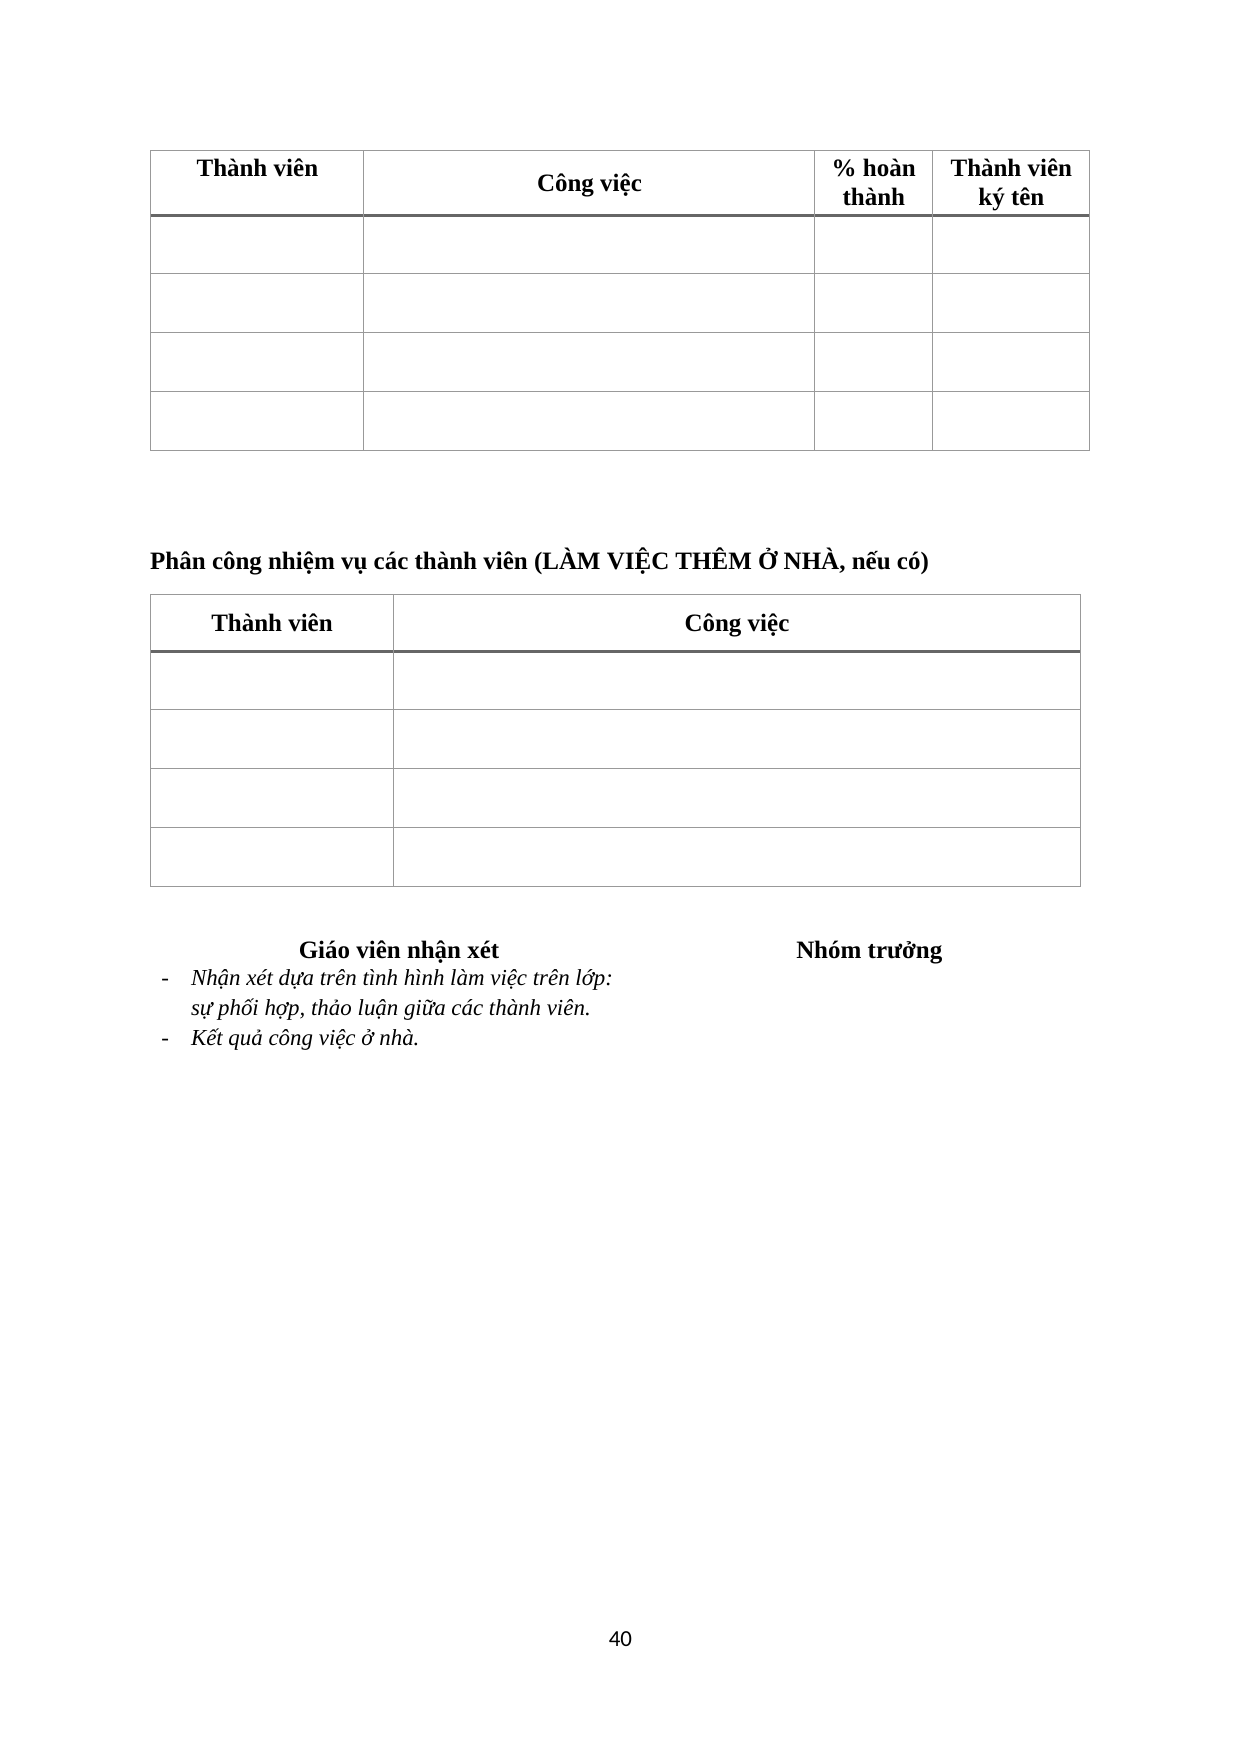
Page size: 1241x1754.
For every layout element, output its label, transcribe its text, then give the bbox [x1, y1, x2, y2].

table_header Nhóm trưởng [648, 935, 1090, 1112]
table_cell [815, 392, 932, 450]
table_header Công việc [394, 595, 1080, 650]
table_header Thành viên [151, 595, 393, 650]
table_cell [933, 392, 1089, 450]
table_cell [394, 710, 1080, 768]
table_cell [364, 217, 814, 273]
table_cell [151, 217, 363, 273]
table_cell [815, 333, 932, 391]
table_header % hoàn thành [815, 151, 932, 213]
table_header Thành viên [151, 151, 363, 213]
table_cell [815, 274, 932, 332]
table_cell [151, 828, 393, 886]
text Phân công nhiệm vụ các thành viên (LÀM VIỆC THÊM Ở NHÀ, nếu có) [150, 546, 1090, 575]
table_cell [151, 769, 393, 827]
table_cell [394, 828, 1080, 886]
table_header Thành viên ký tên [933, 151, 1089, 213]
table_cell [815, 217, 932, 273]
table_cell [394, 653, 1080, 709]
table_cell [933, 274, 1089, 332]
table_cell [364, 274, 814, 332]
table_cell [151, 333, 363, 391]
table_cell [151, 653, 393, 709]
table_cell [364, 333, 814, 391]
table_header Công việc [364, 151, 814, 213]
table_cell [933, 217, 1089, 273]
table_cell [364, 392, 814, 450]
table_cell [151, 274, 363, 332]
table_cell [151, 710, 393, 768]
table_cell [151, 392, 363, 450]
table_cell [394, 769, 1080, 827]
table_cell [933, 333, 1089, 391]
table_header Giáo viên nhận xét Nhận xét dựa trên tình hình làm việc trên lớp: sự phối hợp, thảo luận giữa các thành viên. Kết quả công việc ở nhà. [150, 935, 648, 1112]
